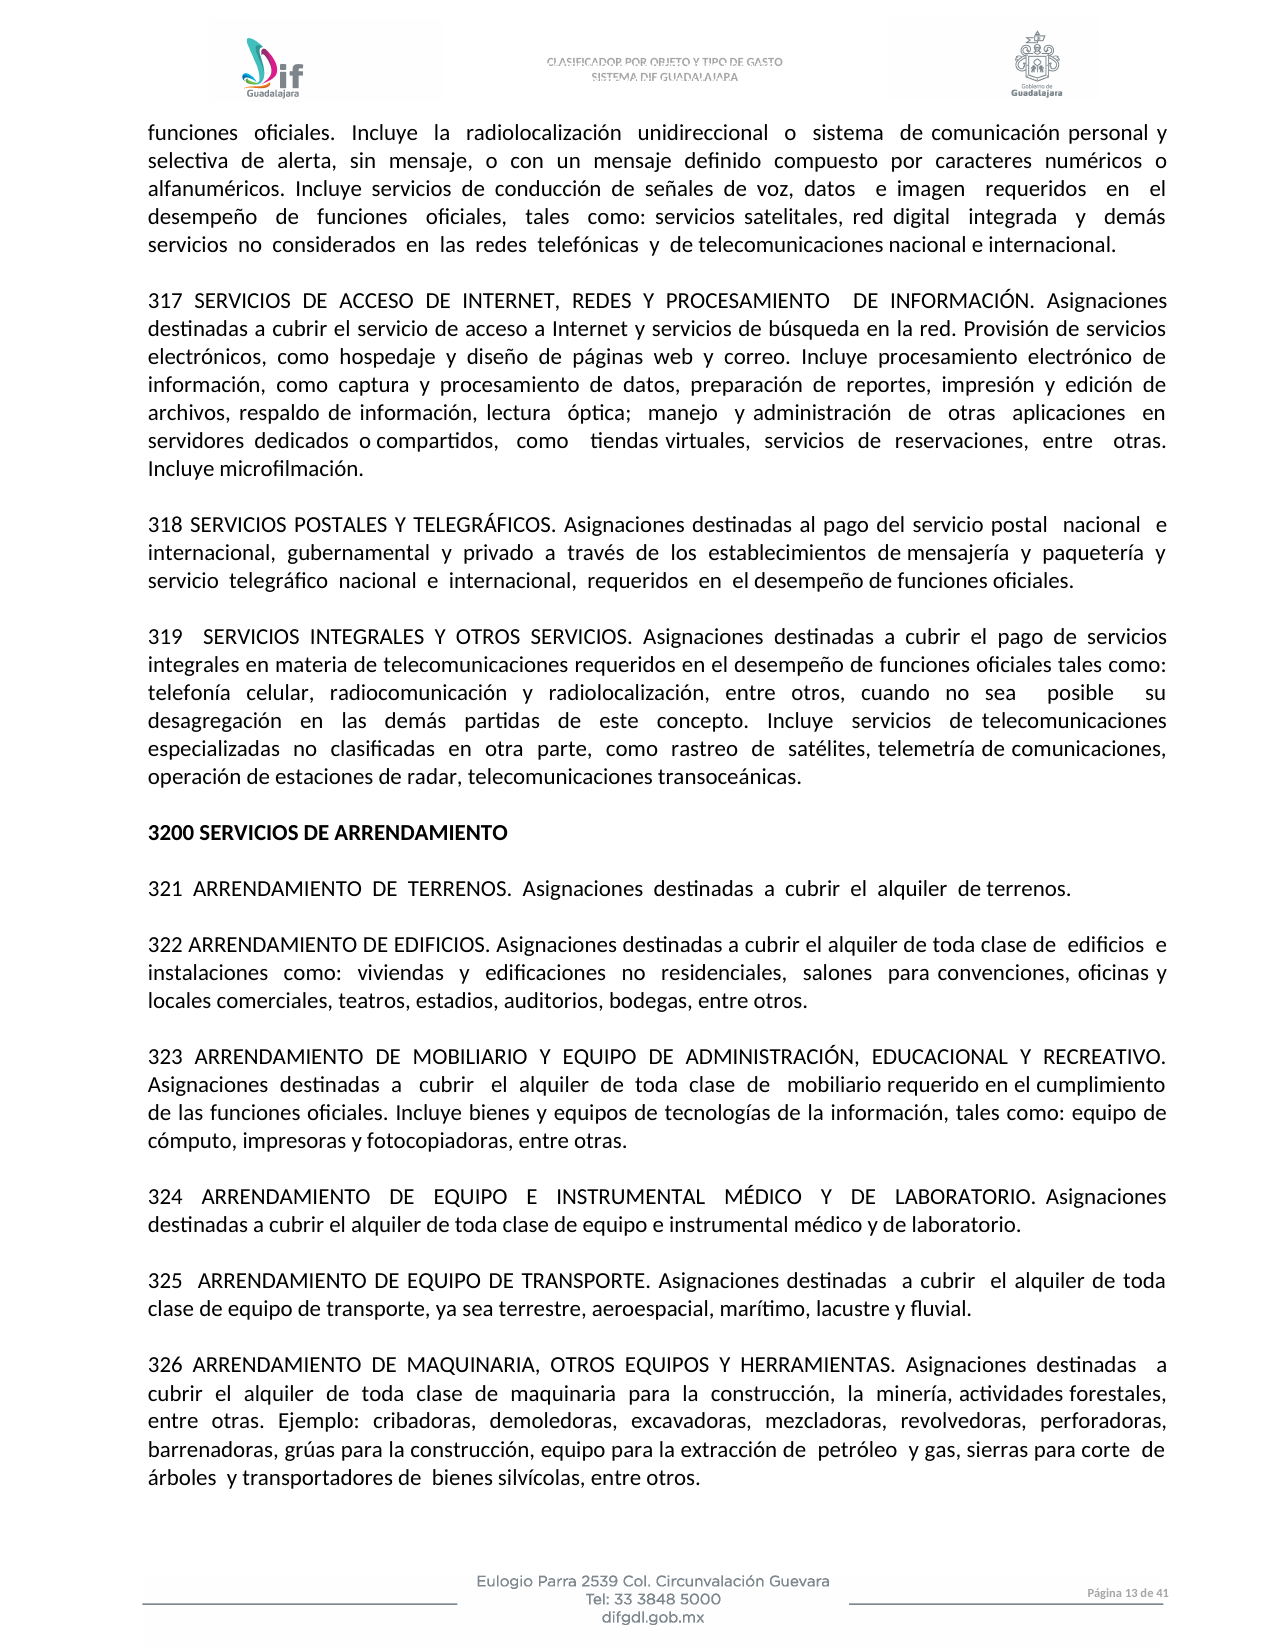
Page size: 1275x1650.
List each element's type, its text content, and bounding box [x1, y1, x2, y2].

text 326 ARRENDAMIENTO DE MAQUINARIA, OTROS EQUIPOS Y HERRAMIENTAS. Asignaciones destinadas a cubrir el alquiler de toda clase de maquinaria para la construcción, la minería, actividades forestales, entre otras. Ejemplo: cribadoras, demoledoras, excavadoras, mezcladoras, revolvedoras, perforadoras, barrenadoras, grúas para la construcción, equipo para la extracción de petróleo y gas, sierras para corte de árboles y transportadores de bienes silvícolas, entre otros. [148, 1351, 1169, 1491]
text 321 ARRENDAMIENTO DE TERRENOS. Asignaciones destinadas a cubrir el alquiler de terrenos. [148, 874, 1169, 902]
text 323 ARRENDAMIENTO DE MOBILIARIO Y EQUIPO DE ADMINISTRACIÓN, EDUCACIONAL Y RECREATIVO. Asignaciones destinadas a cubrir el alquiler de toda clase de mobiliario requerido en el cumplimiento de las funciones oficiales. Incluye bienes y equipos de tecnologías de la información, tales como: equipo de cómputo, impresoras y fotocopiadoras, entre otras. [148, 1042, 1169, 1154]
text 319 SERVICIOS INTEGRALES Y OTROS SERVICIOS. Asignaciones destinadas a cubrir el pago de servicios integrales en materia de telecomunicaciones requeridos en el desempeño de funciones oficiales tales como: telefonía celular, radiocomunicación y radiolocalización, entre otros, cuando no sea posible su desagregación en las demás partidas de este concepto. Incluye servicios de telecomunicaciones especializadas no clasificadas en otra parte, como rastreo de satélites, telemetría de comunicaciones, operación de estaciones de radar, telecomunicaciones transoceánicas. [148, 622, 1169, 790]
text 318 SERVICIOS POSTALES Y TELEGRÁFICOS. Asignaciones destinadas al pago del servicio postal nacional e internacional, gubernamental y privado a través de los establecimientos de mensajería y paquetería y servicio telegráfico nacional e internacional, requeridos en el desempeño de funciones oficiales. [148, 510, 1169, 594]
text 325 ARRENDAMIENTO DE EQUIPO DE TRANSPORTE. Asignaciones destinadas a cubrir el alquiler de toda clase de equipo de transporte, ya sea terrestre, aeroespacial, marítimo, lacustre y fluvial. [148, 1267, 1169, 1323]
text 324 ARRENDAMIENTO DE EQUIPO E INSTRUMENTAL MÉDICO Y DE LABORATORIO. Asignaciones destinadas a cubrir el alquiler de toda clase de equipo e instrumental médico y de laboratorio. [148, 1182, 1169, 1238]
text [148, 118, 1169, 258]
text 322 ARRENDAMIENTO DE EDIFICIOS. Asignaciones destinadas a cubrir el alquiler de toda clase de edificios e instalaciones como: viviendas y edificaciones no residenciales, salones para convenciones, oficinas y locales comerciales, teatros, estadios, auditorios, bodegas, entre otros. [148, 930, 1169, 1014]
text 317 SERVICIOS DE ACCESO DE INTERNET, REDES Y PROCESAMIENTO DE INFORMACIÓN. Asignaciones destinadas a cubrir el servicio de acceso a Internet y servicios de búsqueda en la red. Provisión de servicios electrónicos, como hospedaje y diseño de páginas web y correo. Incluye procesamiento electrónico de información, como captura y procesamiento de datos, preparación de reportes, impresión y edición de archivos, respaldo de información, lectura óptica; manejo y administración de otras aplicaciones en servidores dedicados o compartidos, como tiendas virtuales, servicios de reservaciones, entre otras. Incluye microfilmación. [148, 286, 1169, 482]
picture [209, 18, 442, 102]
text 3200 SERVICIOS DE ARRENDAMIENTO [148, 818, 1169, 846]
picture [142, 1573, 1164, 1650]
picture [617, 15, 1100, 99]
